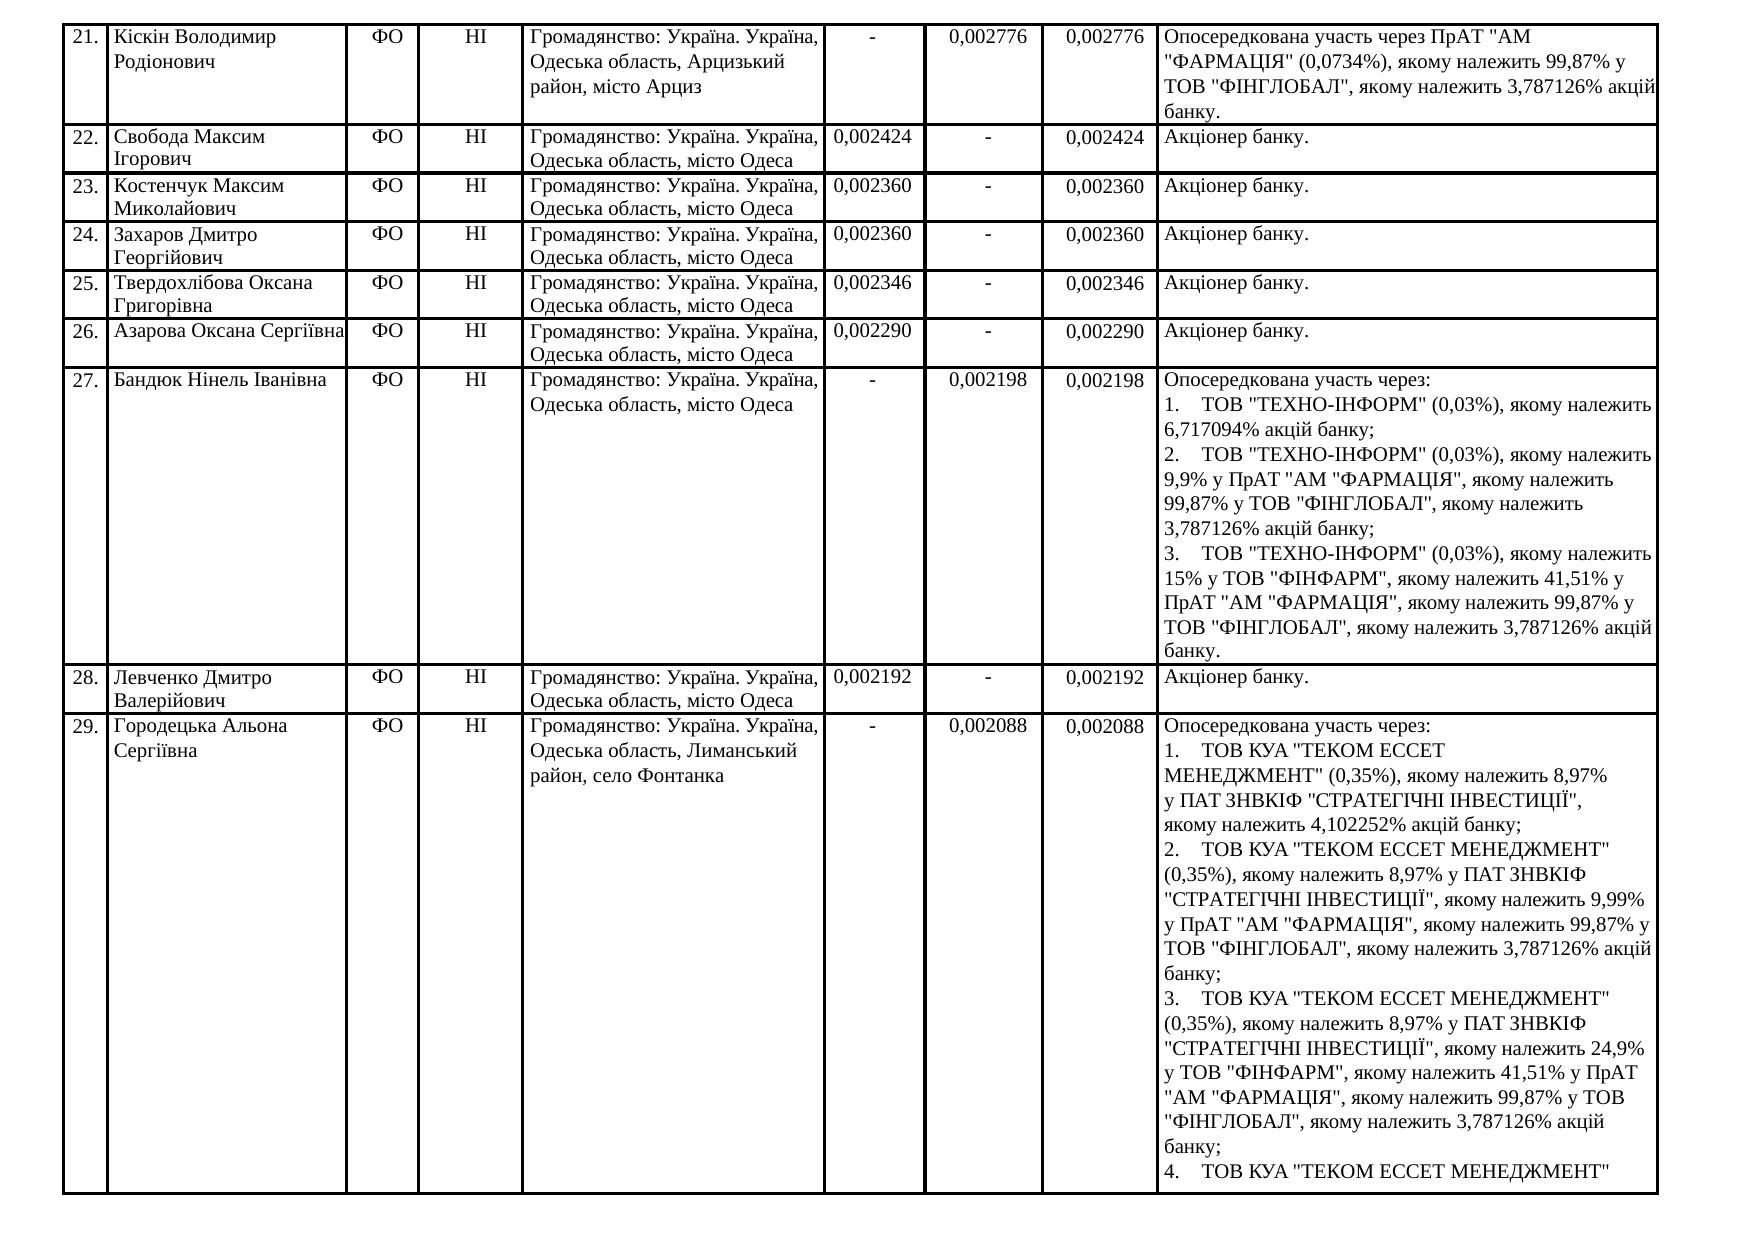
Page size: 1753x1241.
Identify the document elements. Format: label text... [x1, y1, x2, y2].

table_cell 26. [65, 320, 106, 366]
table_cell - [927, 223, 1041, 268]
table_cell НІ [420, 223, 521, 268]
table_cell ФО [348, 320, 417, 366]
table_cell ФО [348, 666, 417, 712]
table_cell Громадянство: Україна. Україна, Одеська область, Лиманський район, село Фонтанка [524, 715, 823, 1192]
table_header - [826, 26, 923, 123]
table_cell Твердохлібова Оксана Григорівна [109, 272, 345, 317]
table_cell Громадянство: Україна. Україна, Одеська область, місто Одеса [524, 320, 823, 366]
table_cell Опосередкована участь через: ТОВ КУА "ТЕКОМ ЕССЕТ МЕНЕДЖМЕНТ" (0,35%), якому належить 8,97% у ПАТ ЗНВКІФ "СТРАТЕГІЧНІ ІНВЕСТИЦІЇ", якому належить 4,102252% акцій банку; ТОВ КУА "ТЕКОМ ЕССЕТ МЕНЕДЖМЕНТ" (0,35%), якому належить 8,97% у ПАТ ЗНВКІФ "СТРАТЕГІЧНІ ІНВЕСТИЦІЇ", якому належить 9,99% у ПрАТ "АМ "ФАРМАЦІЯ", якому належить 99,87% у ТОВ "ФІНГЛОБАЛ", якому належить 3,787126% акцій банку; ТОВ КУА "ТЕКОМ ЕССЕТ МЕНЕДЖМЕНТ" (0,35%), якому належить 8,97% у ПАТ ЗНВКІФ "СТРАТЕГІЧНІ ІНВЕСТИЦІЇ", якому належить 24,9% у ТОВ "ФІНФАРМ", якому належить 41,51% у ПрАТ "АМ "ФАРМАЦІЯ", якому належить 99,87% у ТОВ "ФІНГЛОБАЛ", якому належить 3,787126% акцій банку; ТОВ КУА "ТЕКОМ ЕССЕТ МЕНЕДЖМЕНТ" [1159, 715, 1656, 1192]
table_cell Костенчук Максим Миколайович [109, 175, 345, 220]
table_cell 25. [65, 272, 106, 317]
table_cell Захаров Дмитро Георгійович [109, 223, 345, 268]
table_cell Громадянство: Україна. Україна, Одеська область, місто Одеса [524, 126, 823, 171]
table_cell НІ [420, 126, 521, 171]
table_cell Акціонер банку. [1159, 223, 1656, 268]
table_cell ФО [348, 369, 417, 663]
table_cell Громадянство: Україна. Україна, Одеська область, місто Одеса [524, 666, 823, 712]
table_cell 0,002360 [1044, 175, 1156, 220]
table_cell 28. [65, 666, 106, 712]
table_header 0,002776 [927, 26, 1041, 123]
table_cell - [927, 175, 1041, 220]
table_header НІ [420, 26, 521, 123]
table_cell 24. [65, 223, 106, 268]
table_cell 0,002360 [1044, 223, 1156, 268]
table_cell Громадянство: Україна. Україна, Одеська область, місто Одеса [524, 369, 823, 663]
table_cell НІ [420, 666, 521, 712]
table_cell 0,002192 [1044, 666, 1156, 712]
table_cell 29. [65, 715, 106, 1192]
table_cell 23. [65, 175, 106, 220]
table_header 21. [65, 26, 106, 123]
table_cell Акціонер банку. [1159, 272, 1656, 317]
table_cell Азарова Оксана Сергіївна [109, 320, 345, 366]
table_cell НІ [420, 369, 521, 663]
table_cell - [927, 320, 1041, 366]
table_cell 0,002424 [826, 126, 923, 171]
table_header Громадянство: Україна. Україна, Одеська область, Арцизький район, місто Арциз [524, 26, 823, 123]
table_cell НІ [420, 320, 521, 366]
table_cell ФО [348, 126, 417, 171]
table_cell НІ [420, 715, 521, 1192]
table_cell ФО [348, 223, 417, 268]
table_cell 0,002424 [1044, 126, 1156, 171]
table_cell Акціонер банку. [1159, 666, 1656, 712]
table_cell 0,002192 [826, 666, 923, 712]
table_cell 0,002290 [826, 320, 923, 366]
table_cell Опосередкована участь через: ТОВ "ТЕХНО-ІНФОРМ" (0,03%), якому належить 6,717094% акцій банку; ТОВ "ТЕХНО-ІНФОРМ" (0,03%), якому належить 9,9% у ПрАТ "АМ "ФАРМАЦІЯ", якому належить 99,87% у ТОВ "ФІНГЛОБАЛ", якому належить 3,787126% акцій банку; ТОВ "ТЕХНО-ІНФОРМ" (0,03%), якому належить 15% у ТОВ "ФІНФАРМ", якому належить 41,51% у ПрАТ "АМ "ФАРМАЦІЯ", якому належить 99,87% у ТОВ "ФІНГЛОБАЛ", якому належить 3,787126% акцій банку. [1159, 369, 1656, 663]
table_cell - [826, 715, 923, 1192]
table_cell ФО [348, 175, 417, 220]
table_cell НІ [420, 175, 521, 220]
table_cell Громадянство: Україна. Україна, Одеська область, місто Одеса [524, 223, 823, 268]
table_header Кіскін Володимир Родіонович [109, 26, 345, 123]
table_header ФО [348, 26, 417, 123]
table_cell 0,002360 [826, 175, 923, 220]
table_cell Левченко Дмитро Валерійович [109, 666, 345, 712]
table_cell 0,002346 [1044, 272, 1156, 317]
table_cell Акціонер банку. [1159, 320, 1656, 366]
table_cell 0,002198 [1044, 369, 1156, 663]
table_cell ФО [348, 272, 417, 317]
table_cell - [927, 126, 1041, 171]
table_cell Акціонер банку. [1159, 175, 1656, 220]
table_cell 0,002346 [826, 272, 923, 317]
table_cell 0,002198 [927, 369, 1041, 663]
table_cell 0,002290 [1044, 320, 1156, 366]
table_cell 0,002088 [1044, 715, 1156, 1192]
table_cell Городецька Альона Сергіївна [109, 715, 345, 1192]
table_cell ФО [348, 715, 417, 1192]
table_cell Акціонер банку. [1159, 126, 1656, 171]
table_header Опосередкована участь через ПрАТ "АМ "ФАРМАЦІЯ" (0,0734%), якому належить 99,87% у ТОВ "ФІНГЛОБАЛ", якому належить 3,787126% акцій банку. [1159, 26, 1656, 123]
table_cell НІ [420, 272, 521, 317]
table_cell Громадянство: Україна. Україна, Одеська область, місто Одеса [524, 272, 823, 317]
table_cell 27. [65, 369, 106, 663]
table_header 0,002776 [1044, 26, 1156, 123]
table_cell 0,002088 [927, 715, 1041, 1192]
table_cell Бандюк Нінель Іванівна [109, 369, 345, 663]
table_cell 0,002360 [826, 223, 923, 268]
table_cell - [927, 272, 1041, 317]
table_cell Громадянство: Україна. Україна, Одеська область, місто Одеса [524, 175, 823, 220]
table_cell Свобода Максим Ігорович [109, 126, 345, 171]
table_cell - [927, 666, 1041, 712]
table_cell - [826, 369, 923, 663]
table_cell 22. [65, 126, 106, 171]
